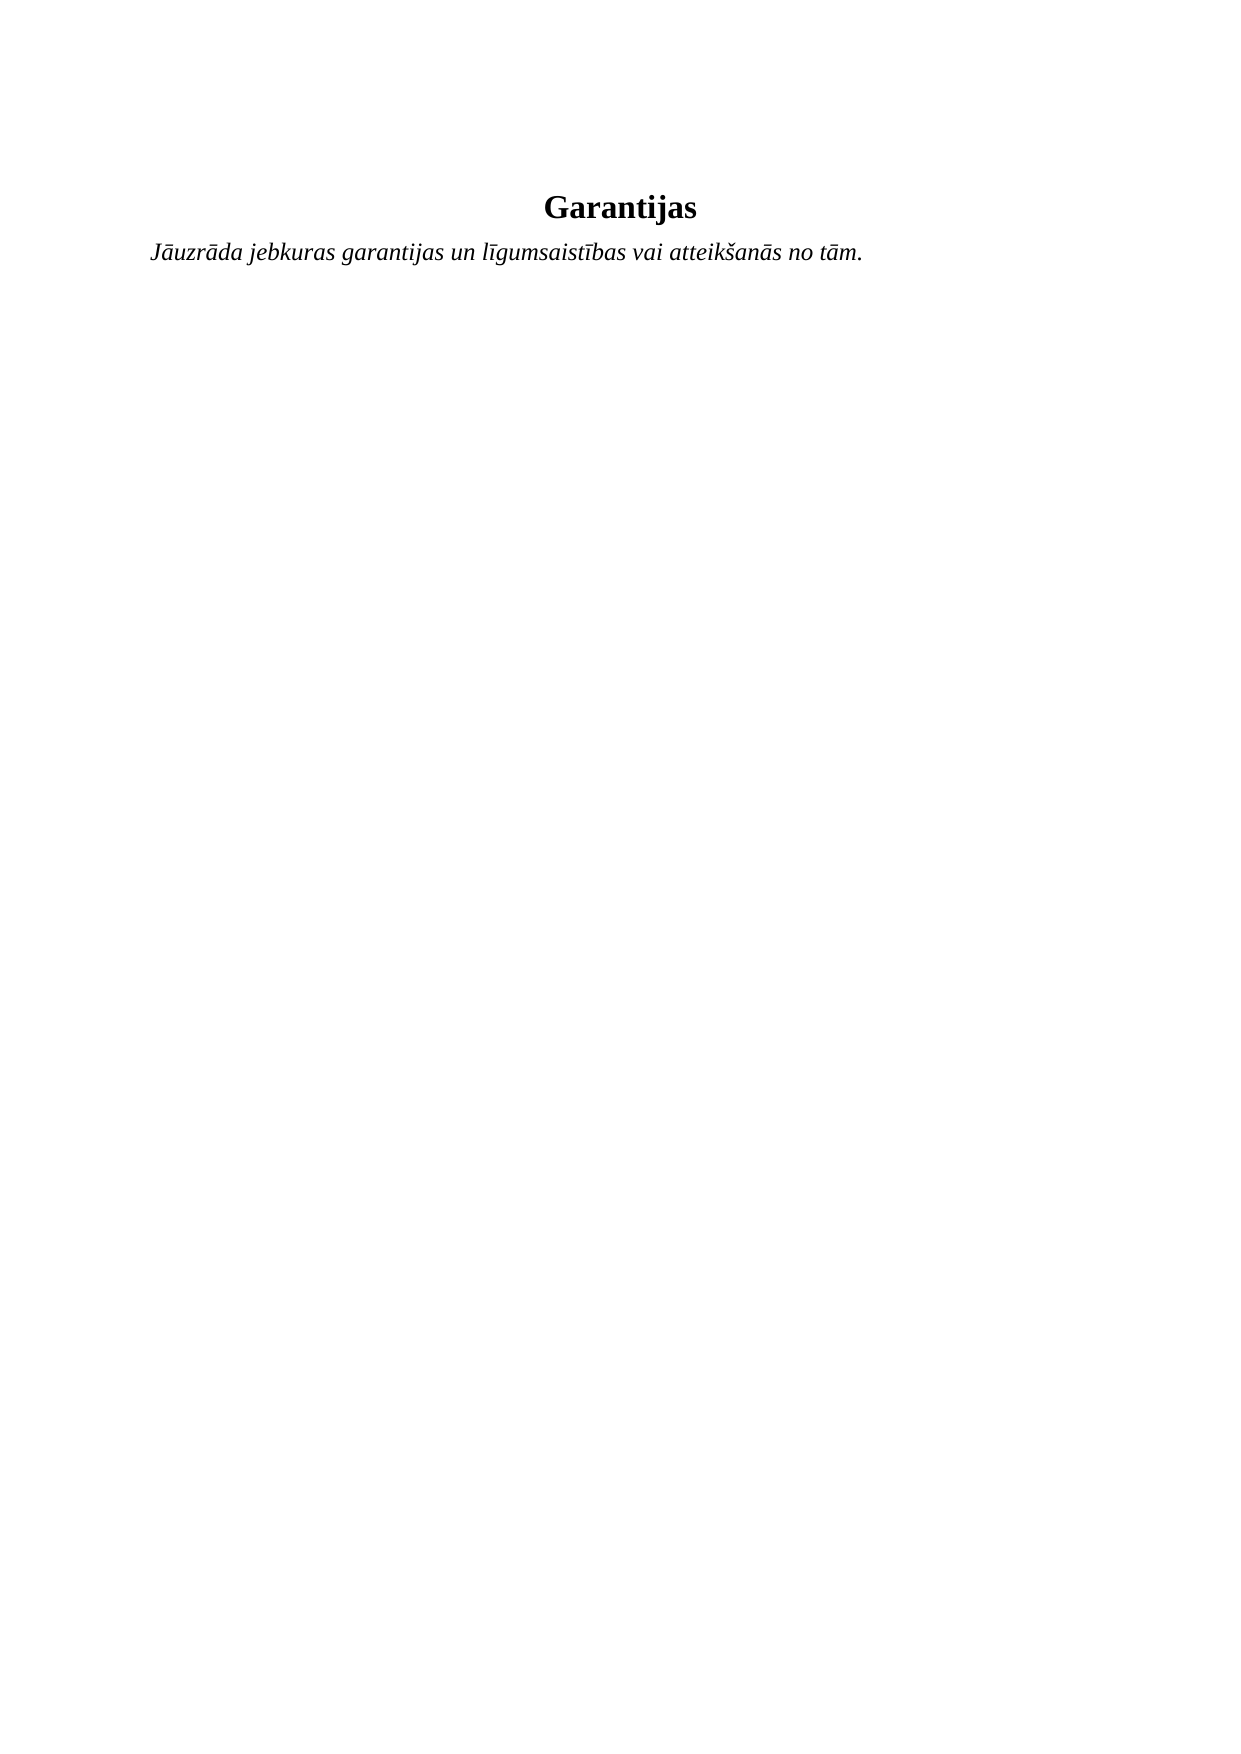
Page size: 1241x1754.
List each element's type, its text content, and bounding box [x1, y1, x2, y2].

subtitle Garantijas [150, 187, 1090, 226]
text Jāuzrāda jebkuras garantijas un līgumsaistības vai atteikšanās no tām. [150, 237, 1090, 266]
